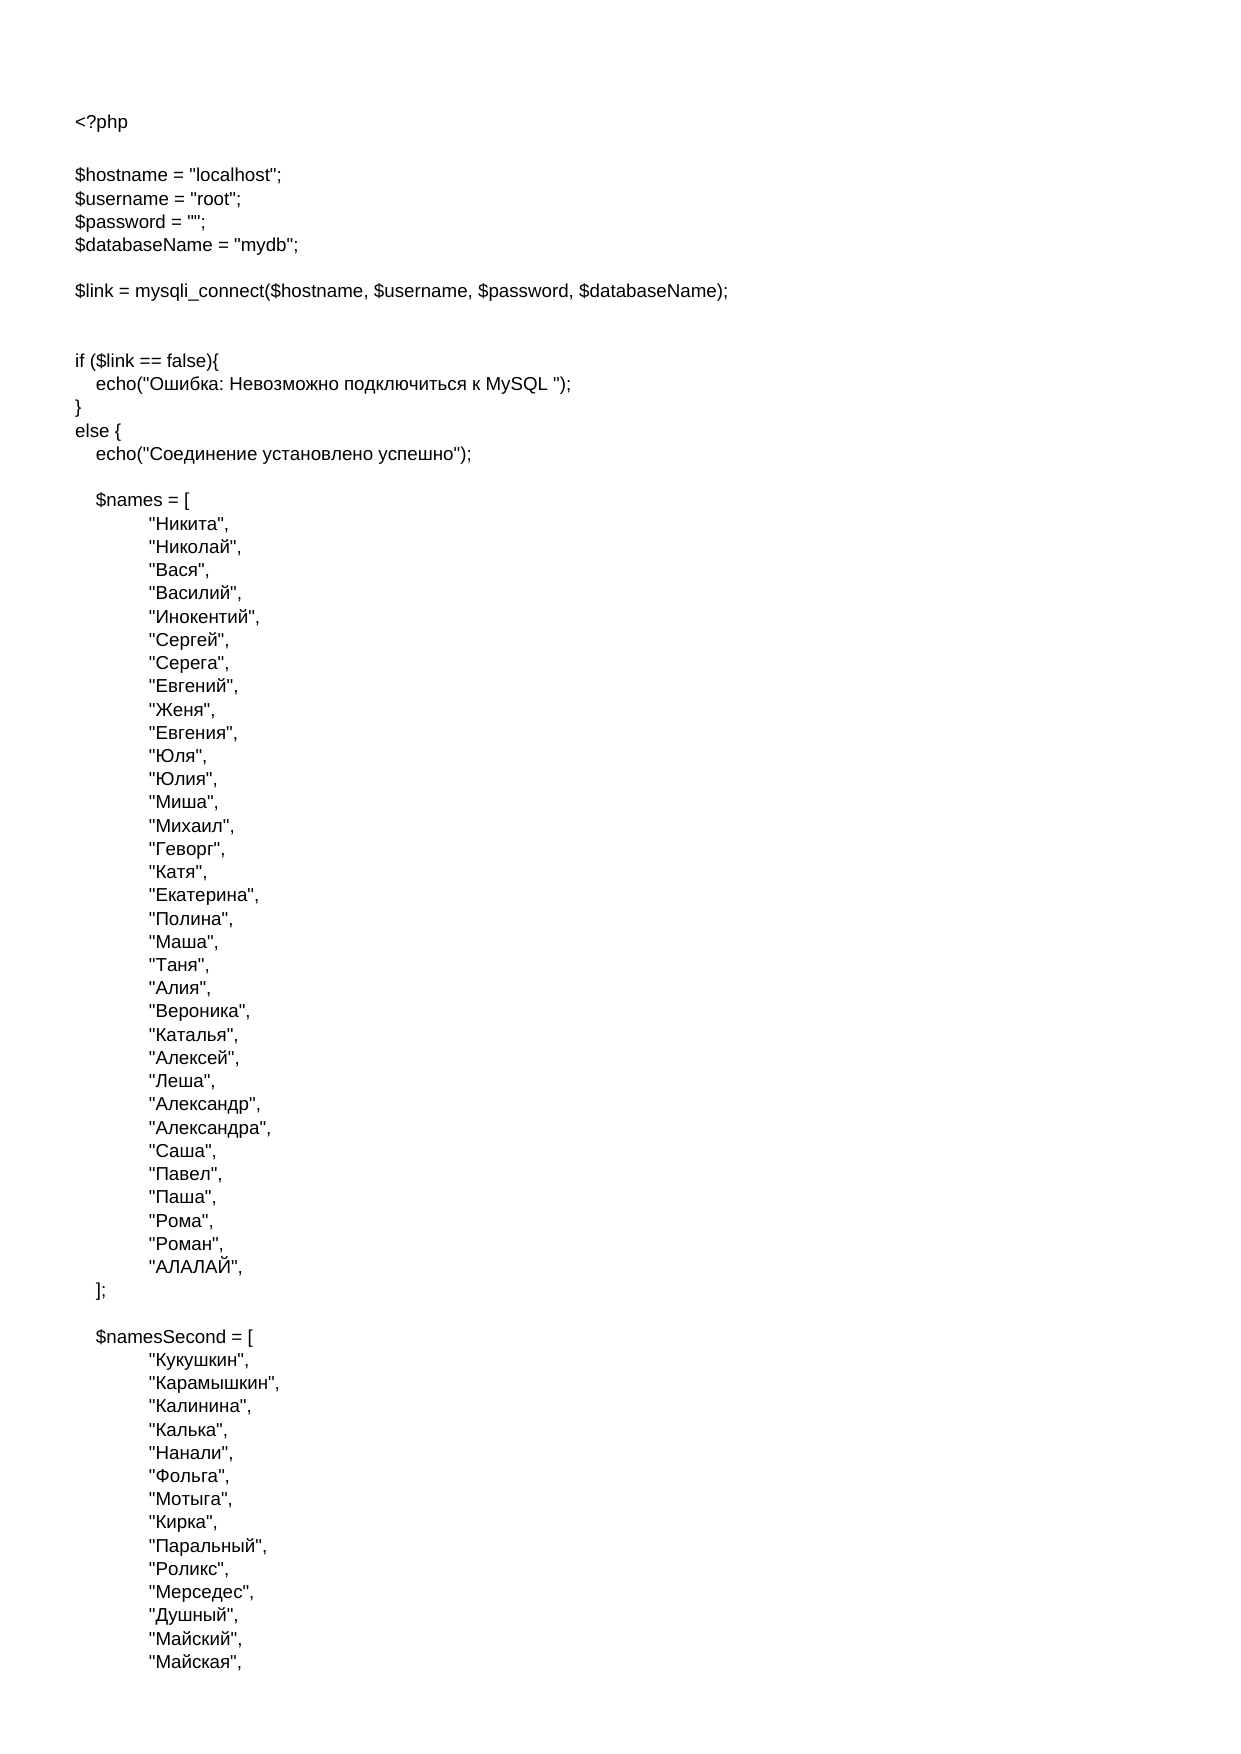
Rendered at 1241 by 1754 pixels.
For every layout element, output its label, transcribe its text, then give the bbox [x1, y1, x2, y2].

text $link = mysqli_connect($hostname, $username, $password, $databaseName); [75, 280, 1165, 302]
text "Геворг", [75, 838, 1165, 859]
text "Александра", [75, 1116, 1165, 1138]
text "Каталья", [75, 1023, 1165, 1045]
text $databaseName = "mydb"; [75, 234, 1165, 255]
text "Алексей", [75, 1047, 1165, 1068]
text "Кукушкин", [75, 1349, 1165, 1370]
text "Мерседес", [75, 1581, 1165, 1603]
text "Паральный", [75, 1534, 1165, 1556]
text "Карамышкин", [75, 1372, 1165, 1393]
text "Никита", [75, 512, 1165, 534]
text "Вася", [75, 559, 1165, 581]
text "Николай", [75, 536, 1165, 557]
text $names = [ [75, 489, 1165, 511]
text $hostname = "localhost"; [75, 164, 1165, 186]
text "АЛАЛАЙ", [75, 1256, 1165, 1277]
text "Сергей", [75, 629, 1165, 650]
text "Паша", [75, 1186, 1165, 1208]
text "Душный", [75, 1604, 1165, 1626]
text "Роман", [75, 1233, 1165, 1254]
text "Александр", [75, 1093, 1165, 1115]
text "Екатерина", [75, 884, 1165, 906]
text "Женя", [75, 698, 1165, 720]
text "Вероника", [75, 1000, 1165, 1022]
text "Леша", [75, 1070, 1165, 1092]
text "Инокентий", [75, 605, 1165, 627]
text $password = ""; [75, 211, 1165, 232]
text "Михаил", [75, 814, 1165, 836]
text "Фольга", [75, 1465, 1165, 1486]
text "Мотыга", [75, 1488, 1165, 1510]
text "Калинина", [75, 1395, 1165, 1417]
text "Павел", [75, 1163, 1165, 1184]
text <?php [75, 111, 1165, 133]
text "Алия", [75, 977, 1165, 999]
text } [75, 396, 1165, 418]
text "Серега", [75, 652, 1165, 673]
text else { [75, 419, 1165, 441]
text if ($link == false){ [75, 350, 1165, 371]
text "Маша", [75, 931, 1165, 952]
text "Юля", [75, 745, 1165, 766]
text $username = "root"; [75, 187, 1165, 209]
text "Василий", [75, 582, 1165, 604]
text echo("Ошибка: Невозможно подключиться к MySQL "); [75, 373, 1165, 395]
text ]; [75, 1279, 1165, 1301]
text "Полина", [75, 907, 1165, 929]
text "Кирка", [75, 1511, 1165, 1533]
text $namesSecond = [ [75, 1326, 1165, 1347]
text "Евгений", [75, 675, 1165, 697]
text "Роликс", [75, 1558, 1165, 1579]
text "Нанали", [75, 1442, 1165, 1463]
text "Катя", [75, 861, 1165, 882]
text "Саша", [75, 1140, 1165, 1161]
text echo("Соединение установлено успешно"); [75, 443, 1165, 464]
text "Рома", [75, 1209, 1165, 1231]
text "Юлия", [75, 768, 1165, 789]
text "Майский", [75, 1627, 1165, 1649]
text "Евгения", [75, 722, 1165, 743]
text "Миша", [75, 791, 1165, 813]
text "Майская", [75, 1651, 1165, 1672]
text "Калька", [75, 1418, 1165, 1440]
text "Таня", [75, 954, 1165, 975]
